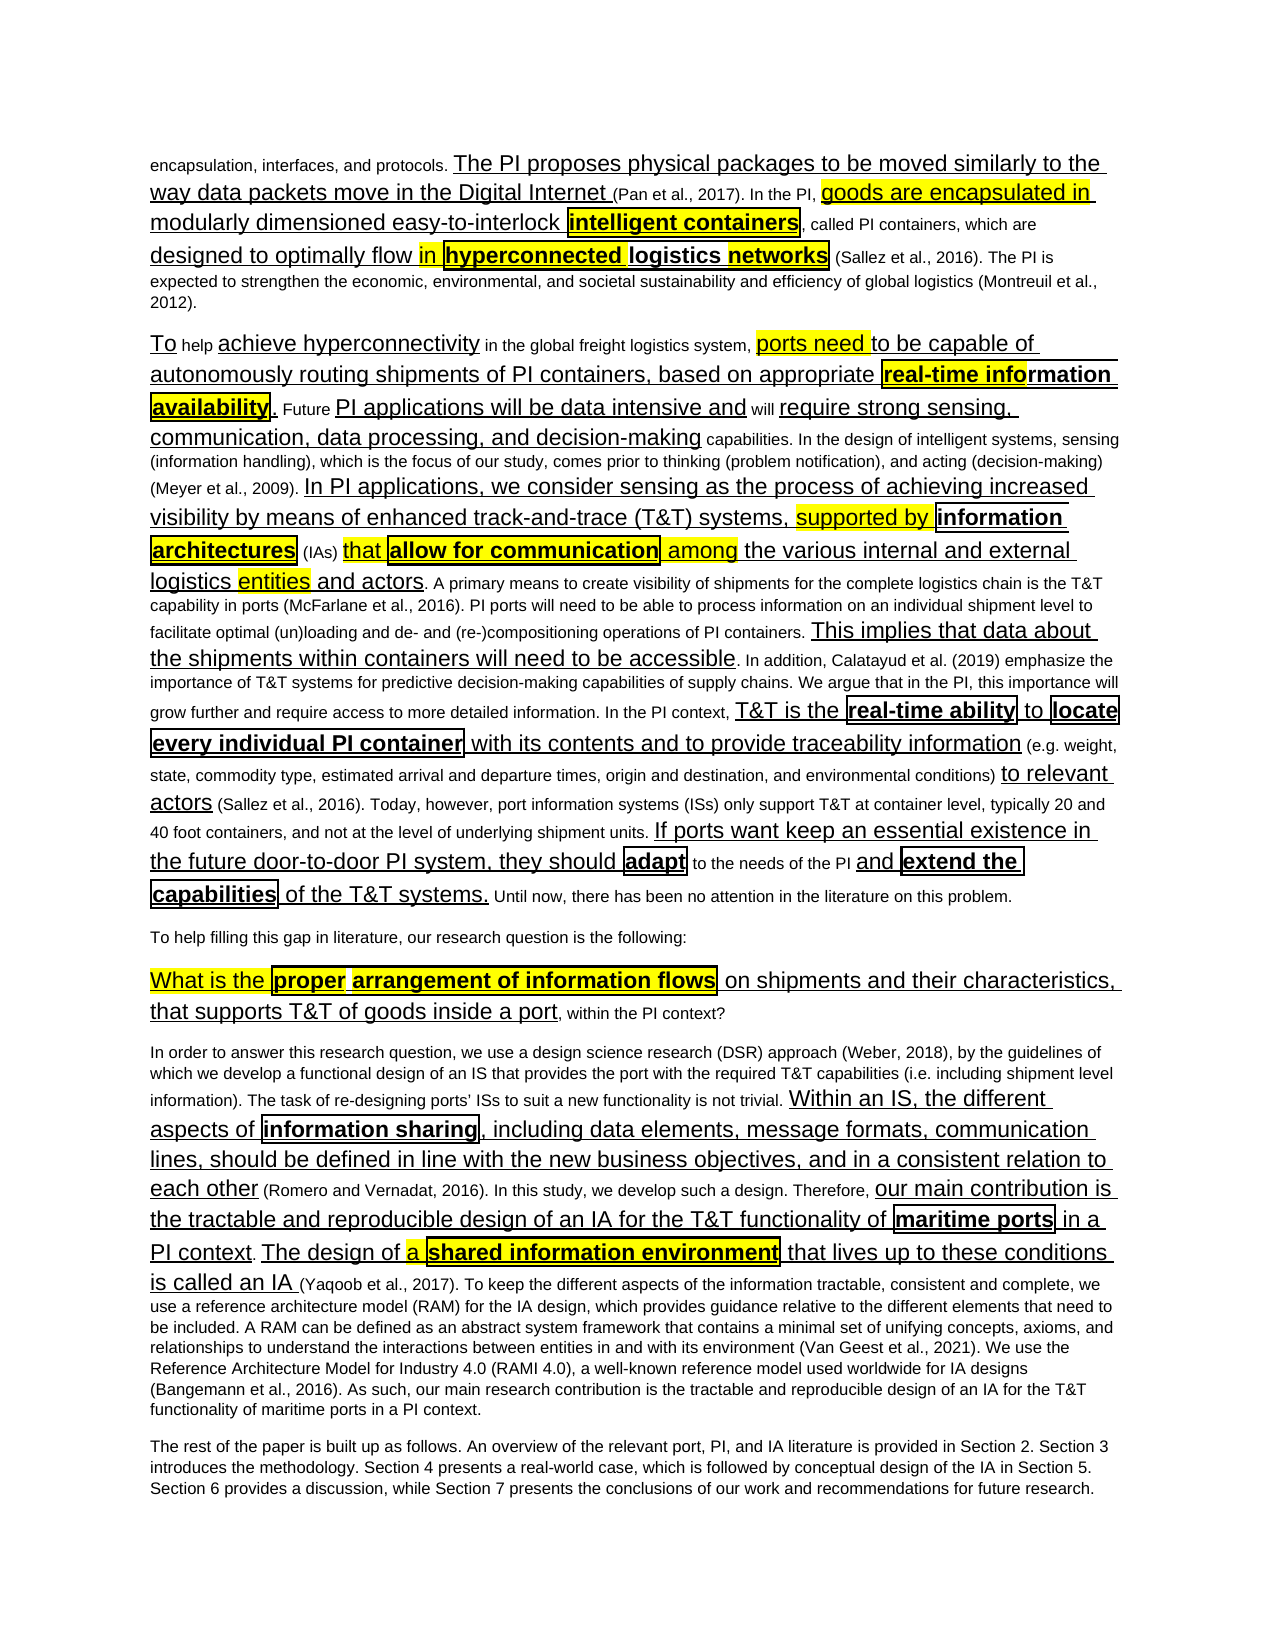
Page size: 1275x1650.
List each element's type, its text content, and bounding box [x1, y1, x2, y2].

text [150, 150, 1125, 312]
text To help filling this gap in literature, our research question is the following: [150, 928, 1125, 947]
text In order to answer this research question, we use a design science research (DSR) approach (Weber, 2018), by the guidelines of which we develop a functional design of an IS that provides the port with the required T&T capabilities (i.e. including shipment level information). The task of re-designing ports’ ISs to suit a new functionality is not trivial. Within an IS, the different aspects of information sharing, including data elements, message formats, communication lines, should be defined in line with the new business objectives, and in a consistent relation to each other (Romero and Vernadat, 2016). In this study, we develop such a design. Therefore, our main contribution is the tractable and reproducible design of an IA for the T&T functionality of maritime ports in a PI context. The design of a shared information environment that lives up to these conditions is called an IA (Yaqoob et al., 2017). To keep the different aspects of the information tractable, consistent and complete, we use a reference architecture model (RAM) for the IA design, which provides guidance relative to the different elements that need to be included. A RAM can be defined as an abstract system framework that contains a minimal set of unifying concepts, axioms, and relationships to understand the interactions between entities in and with its environment (Van Geest et al., 2021). We use the Reference Architecture Model for Industry 4.0 (RAMI 4.0), a well-known reference model used worldwide for IA designs (Bangemann et al., 2016). As such, our main research contribution is the tractable and reproducible design of an IA for the T&T functionality of maritime ports in a PI context. [150, 1043, 1125, 1419]
text To help achieve hyperconnectivity in the global freight logistics system, ports need to be capable of autonomously routing shipments of PI containers, based on appropriate real-time information availability. Future PI applications will be data intensive and will require strong sensing, communication, data processing, and decision-making capabilities. In the design of intelligent systems, sensing (information handling), which is the focus of our study, comes prior to thinking (problem notification), and acting (decision-making) (Meyer et al., 2009). In PI applications, we consider sensing as the process of achieving increased visibility by means of enhanced track-and-trace (T&T) systems, supported by information architectures (IAs) that allow for communication among the various internal and external logistics entities and actors. A primary means to create visibility of shipments for the complete logistics chain is the T&T capability in ports (McFarlane et al., 2016). PI ports will need to be able to process information on an individual shipment level to facilitate optimal (un)loading and de- and (re-)compositioning operations of PI containers. This implies that data about the shipments within containers will need to be accessible. In addition, Calatayud et al. (2019) emphasize the importance of T&T systems for predictive decision-making capabilities of supply chains. We argue that in the PI, this importance will grow further and require access to more detailed information. In the PI context, T&T is the real-time ability to locate every individual PI container with its contents and to provide traceability information (e.g. weight, state, commodity type, estimated arrival and departure times, origin and destination, and environmental conditions) to relevant actors (Sallez et al., 2016). Today, however, port information systems (ISs) only support T&T at container level, typically 20 and 40 foot containers, and not at the level of underlying shipment units. If ports want keep an essential existence in the future door-to-door PI system, they should adapt to the needs of the PI and extend the capabilities of the T&T systems. Until now, there has been no attention in the literature on this problem. [150, 330, 1125, 909]
text What is the proper arrangement of information flows on shipments and their characteristics, that supports T&T of goods inside a port, within the PI context? [150, 965, 1125, 1024]
text The rest of the paper is built up as follows. An overview of the relevant port, PI, and IA literature is provided in Section 2. Section 3 introduces the methodology. Section 4 presents a real-world case, which is followed by conceptual design of the IA in Section 5. Section 6 provides a discussion, while Section 7 presents the conclusions of our work and recommendations for future research. [150, 1437, 1125, 1498]
